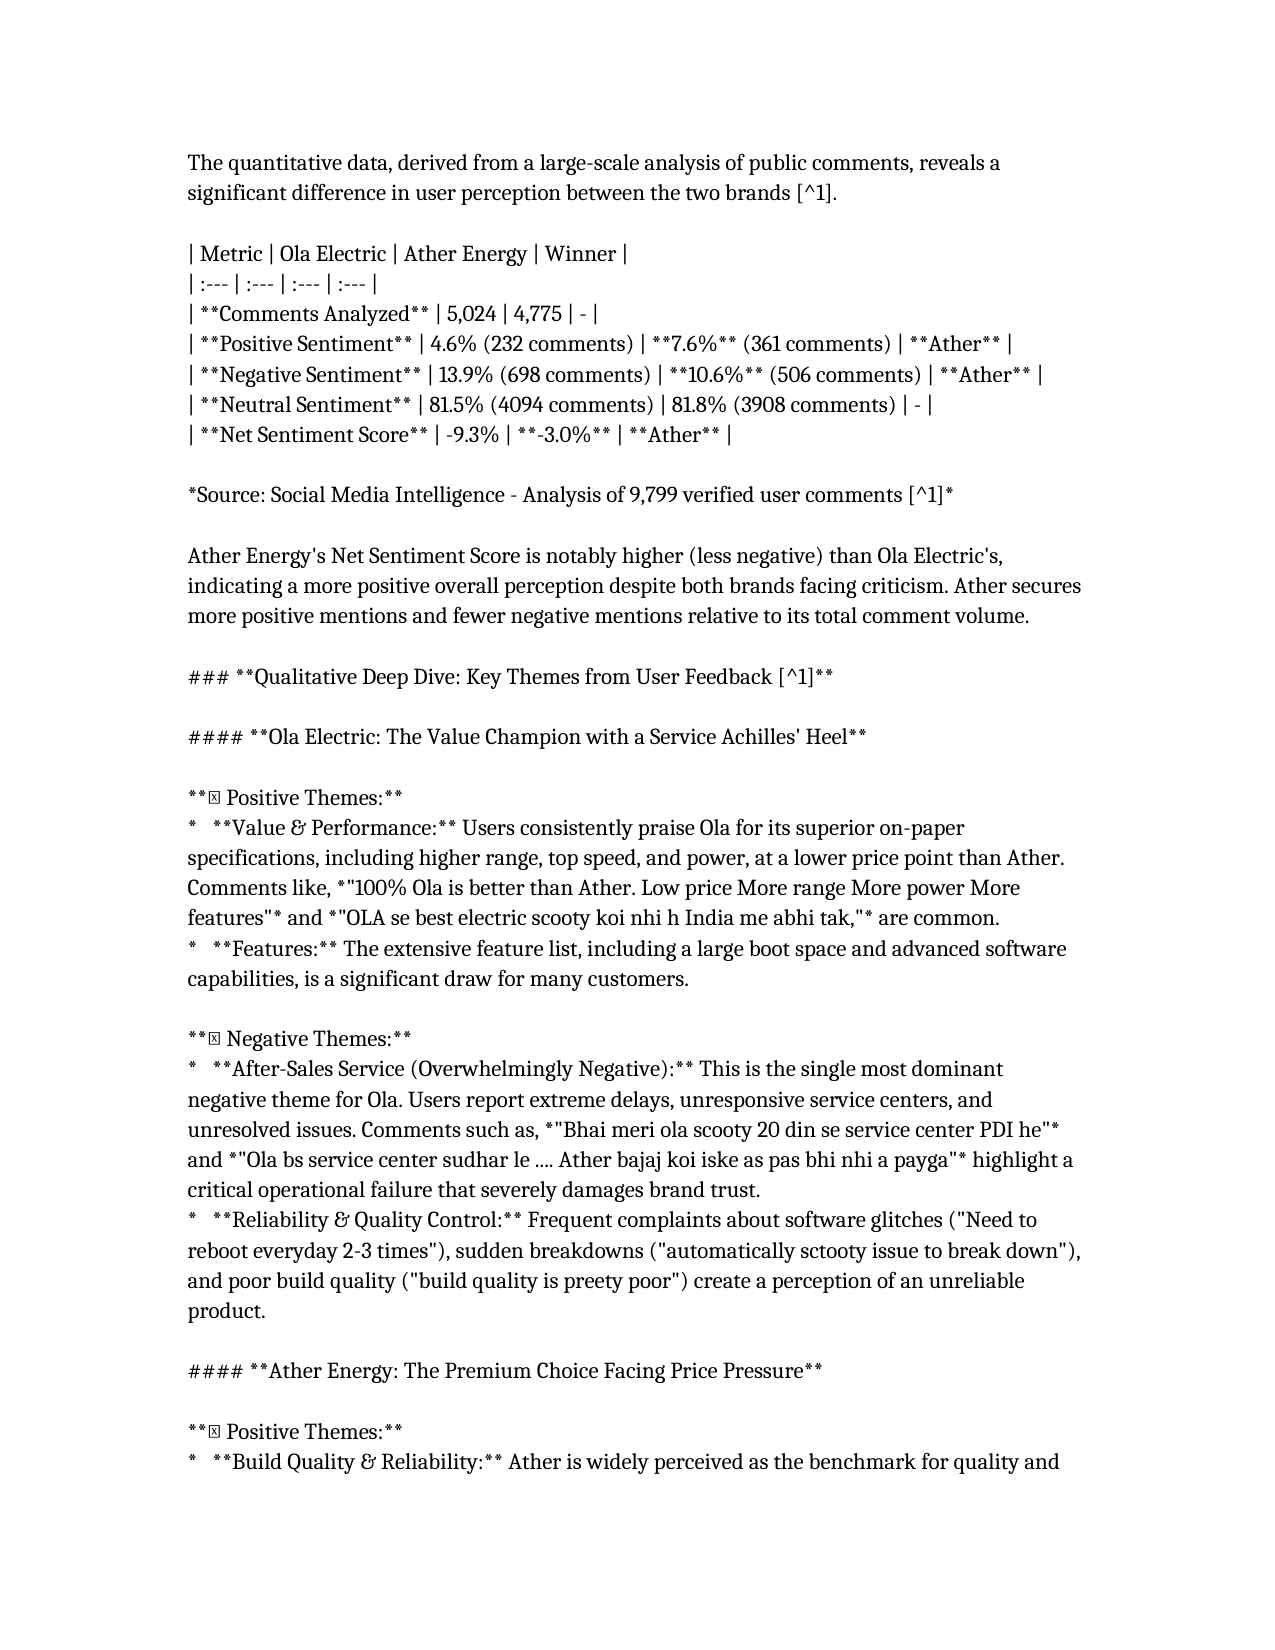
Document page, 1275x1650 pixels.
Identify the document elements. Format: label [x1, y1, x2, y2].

text [187, 150, 1087, 1475]
